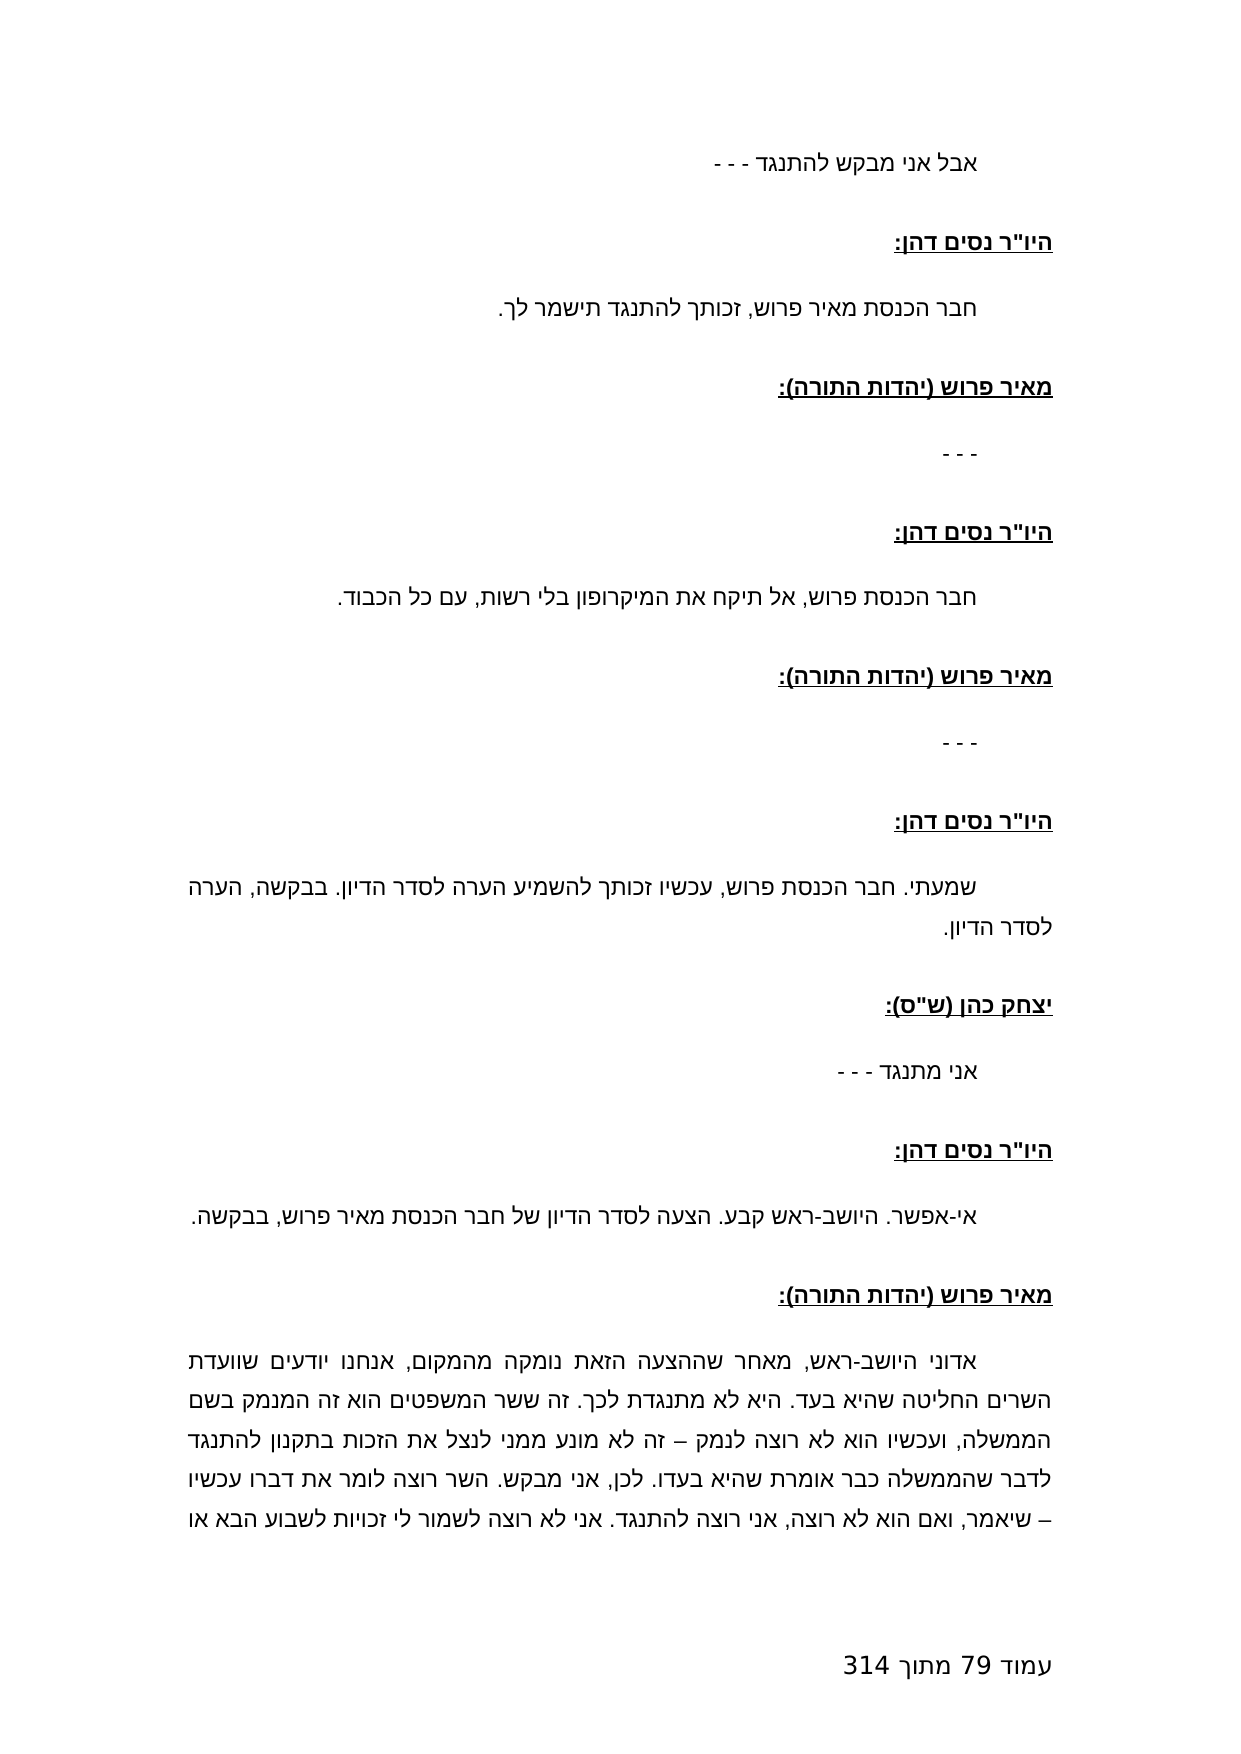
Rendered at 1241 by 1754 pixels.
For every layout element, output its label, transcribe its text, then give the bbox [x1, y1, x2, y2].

text - - - [187, 439, 1053, 466]
text היו"ר נסים דהן: [187, 229, 1053, 255]
text אבל אני מבקש להתנגד - - - [187, 150, 1053, 176]
text חבר הכנסת פרוש, אל תיקח את המיקרופון בלי רשות, עם כל הכבוד. [187, 584, 1053, 611]
text היו"ר נסים דהן: [187, 1137, 1053, 1163]
text חבר הכנסת מאיר פרוש, זכותך להתנגד תישמר לך. [187, 295, 1053, 321]
text היו"ר נסים דהן: [187, 808, 1053, 834]
text יצחק כהן (ש"ס): [187, 992, 1053, 1019]
text מאיר פרוש (יהדות התורה): [187, 374, 1053, 400]
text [187, 1348, 1053, 1532]
text - - - [187, 729, 1053, 756]
text אי-אפשר. היושב-ראש קבע. הצעה לסדר הדיון של חבר הכנסת מאיר פרוש, בבקשה. [187, 1203, 1053, 1229]
text אני מתנגד - - - [187, 1058, 1053, 1084]
text שמעתי. חבר הכנסת פרוש, עכשיו זכותך להשמיע הערה לסדר הדיון. בבקשה, הערה לסדר הדיון. [187, 874, 1053, 940]
text מאיר פרוש (יהדות התורה): [187, 663, 1053, 690]
text מאיר פרוש (יהדות התורה): [187, 1282, 1053, 1308]
text היו"ר נסים דהן: [187, 518, 1053, 545]
